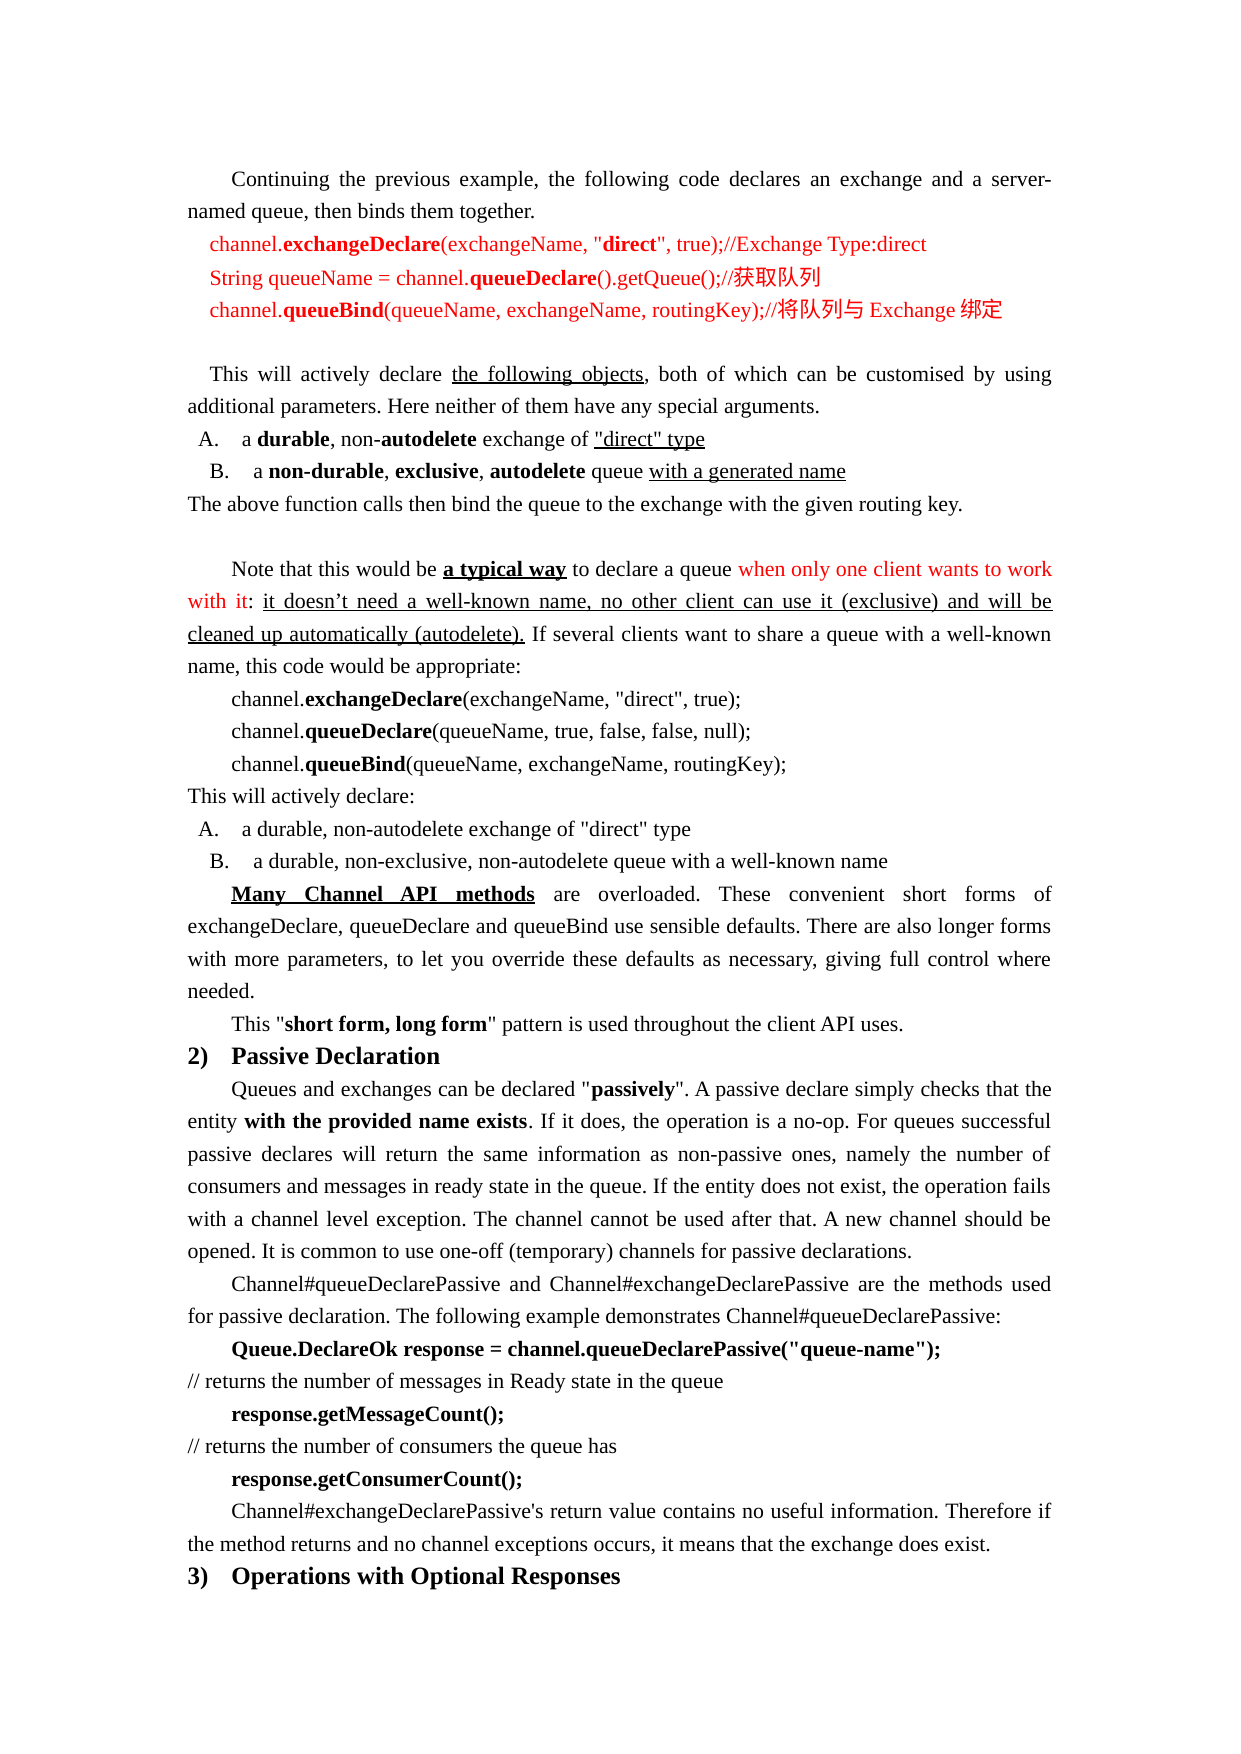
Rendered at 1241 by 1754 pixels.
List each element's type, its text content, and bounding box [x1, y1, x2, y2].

text channel.queueBind(queueName, exchangeName, routingKey); [231, 747, 1053, 779]
text Queues and exchanges can be declared "passively". A passive declare simply checks that the entity with the provided name exists. If it does, the operation is a no-op. For queues successful passive declares will return the same information as non-passive ones, namely the number of consumers and messages in ready state in the queue. If the entity does not exist, the operation fails with a channel level exception. The channel cannot be used after that. A new channel should be opened. It is common to use one-off (temporary) channels for passive declarations. [187, 1072, 1053, 1267]
text // returns the number of messages in Ready state in the queue [187, 1364, 1053, 1397]
subtitle a durable, non-autodelete exchange of "direct" type [198, 812, 1031, 844]
subtitle a non-durable, exclusive, autodelete queue with a generated name [209, 454, 1031, 487]
text Many Channel API methods are overloaded. These convenient short forms of exchangeDeclare, queueDeclare and queueBind use sensible defaults. There are also longer forms with more parameters, to let you override these defaults as necessary, giving full control where needed. [187, 877, 1053, 1007]
text Channel#queueDeclarePassive and Channel#exchangeDeclarePassive are the methods used for passive declaration. The following example demonstrates Channel#queueDeclarePassive: [187, 1267, 1053, 1332]
subtitle a durable, non-exclusive, non-autodelete queue with a well-known name [209, 844, 1031, 877]
text channel.queueDeclare(queueName, true, false, false, null); [231, 714, 1053, 747]
text Queue.DeclareOk response = channel.queueDeclarePassive("queue-name"); [187, 1332, 1053, 1364]
text Continuing the previous example, the following code declares an exchange and a server-named queue, then binds them together. [187, 162, 1053, 227]
text response.getMessageCount(); [187, 1397, 1053, 1429]
text Channel#exchangeDeclarePassive's return value contains no useful information. Therefore if the method returns and no channel exceptions occurs, it means that the exchange does exist. [187, 1494, 1053, 1559]
text This will actively declare: [187, 779, 1053, 812]
text response.getConsumerCount(); [187, 1462, 1053, 1494]
text channel.exchangeDeclare(exchangeName, "direct", true); [231, 682, 1053, 714]
subtitle a durable, non-autodelete exchange of "direct" type [198, 422, 1031, 454]
subtitle Passive Declaration [187, 1039, 1053, 1072]
subtitle Operations with Optional Responses [187, 1559, 1053, 1592]
text channel.exchangeDeclare(exchangeName, "direct", true);//Exchange Type:direct [209, 227, 1053, 259]
text The above function calls then bind the queue to the exchange with the given routing key. [187, 487, 1053, 519]
text String queueName = channel.queueDeclare().getQueue();//获取队列 [209, 259, 1053, 292]
text This "short form, long form" pattern is used throughout the client API uses. [187, 1007, 1053, 1039]
text // returns the number of consumers the queue has [187, 1429, 1053, 1462]
text channel.queueBind(queueName, exchangeName, routingKey);//将队列与Exchange绑定 [209, 292, 1053, 324]
text Note that this would be a typical way to declare a queue when only one client wants to work with it: it doesn’t need a well-known name, no other client can use it (exclusive) and will be cleaned up automatically (autodelete). If several clients want to share a queue with a well-known name, this code would be appropriate: [187, 552, 1053, 682]
text This will actively declare the following objects, both of which can be customised by using additional parameters. Here neither of them have any special arguments. [187, 357, 1053, 422]
